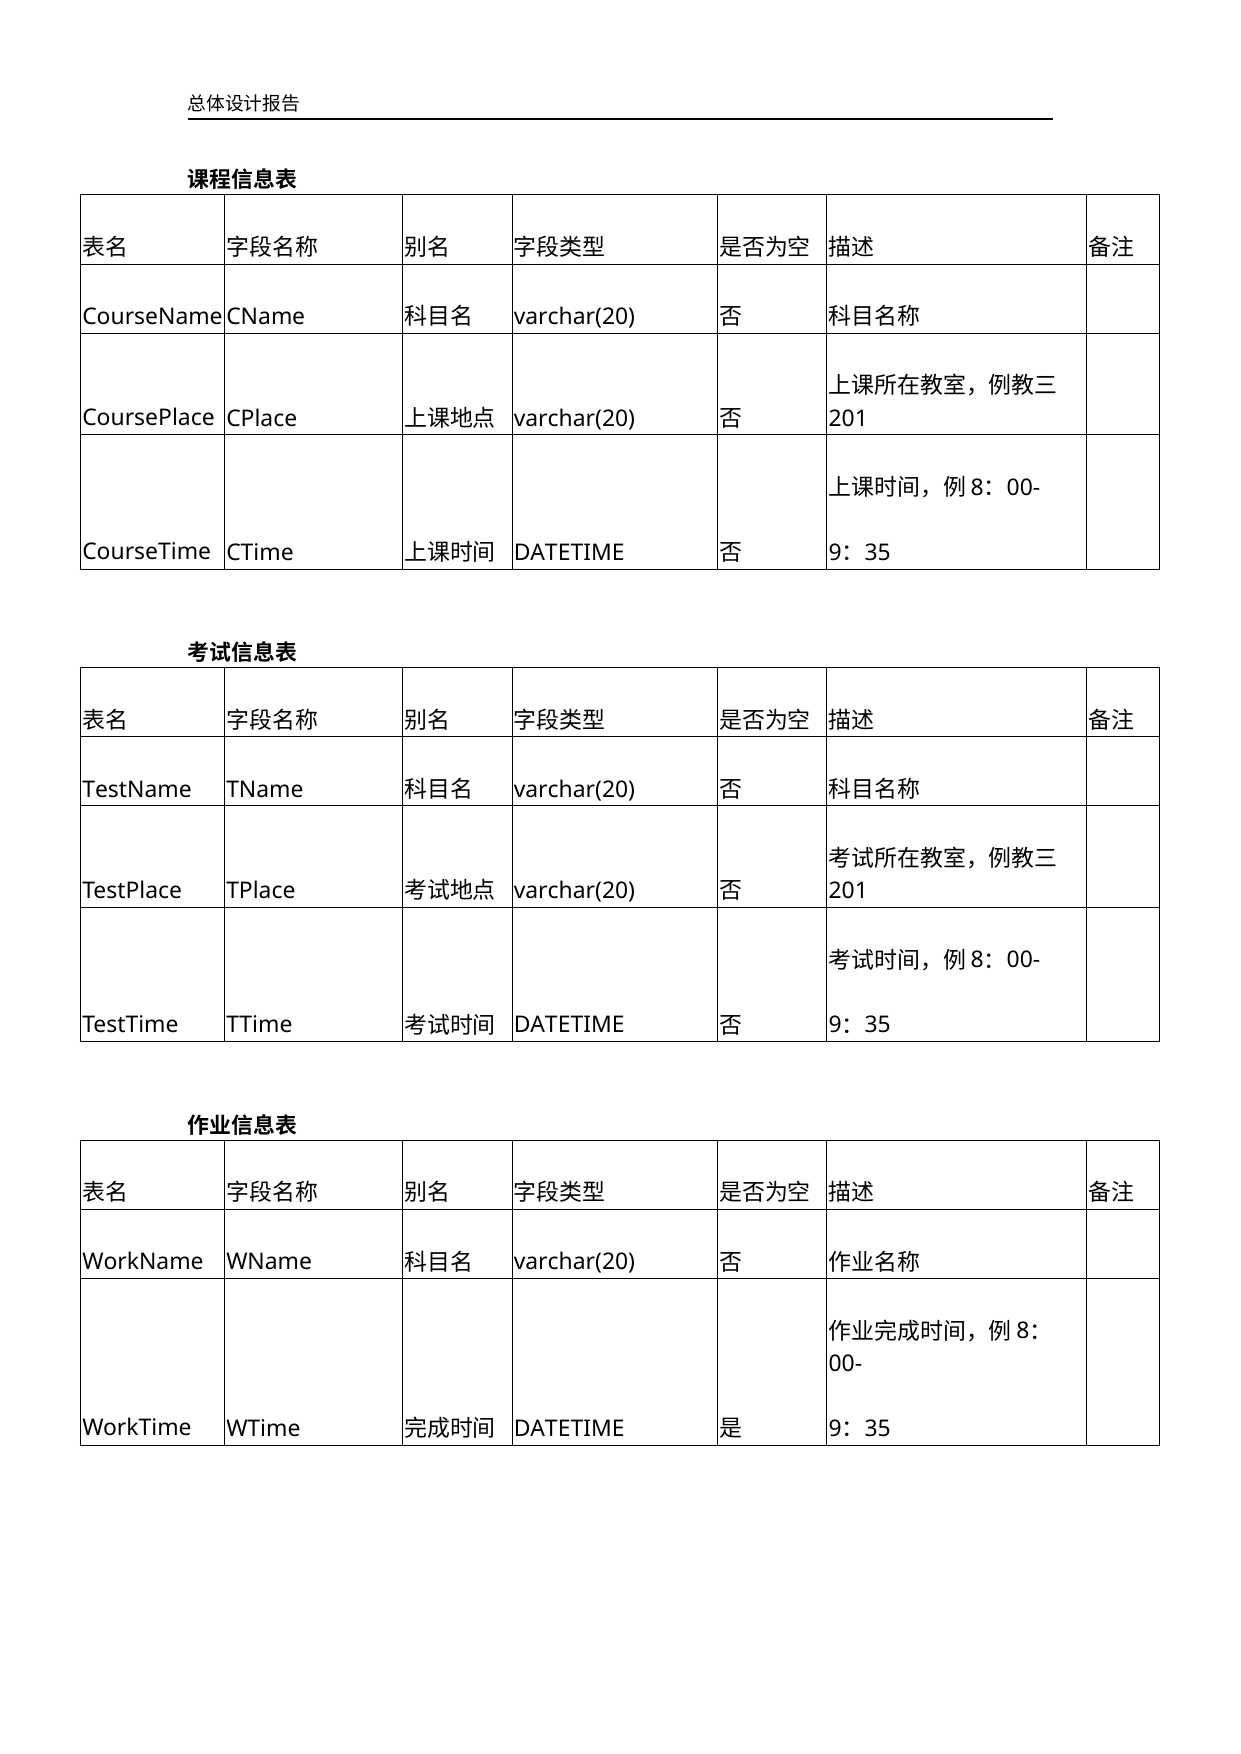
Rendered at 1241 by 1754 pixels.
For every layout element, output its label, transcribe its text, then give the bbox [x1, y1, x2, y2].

table_cell 作业名称 [827, 1210, 1086, 1278]
table_cell TestTime [81, 908, 224, 1041]
table_cell DATETIME [513, 908, 717, 1041]
table_header 是否为空 [718, 195, 826, 263]
table_cell WorkTime [81, 1279, 224, 1445]
table_cell 否 [718, 1210, 826, 1278]
table_header 描述 [827, 668, 1086, 736]
table_header 字段类型 [513, 195, 717, 263]
table_header 备注 [1087, 1141, 1159, 1209]
table_cell varchar(20) [513, 1210, 717, 1278]
table_cell 是 [718, 1279, 826, 1445]
table_header 字段名称 [225, 668, 402, 736]
table_cell 否 [718, 435, 826, 568]
table_cell CourseName [81, 265, 224, 333]
table_cell TTime [225, 908, 402, 1041]
table_cell CName [225, 265, 402, 333]
table_cell 上课时间 [403, 435, 512, 568]
text 作业信息表 [187, 1107, 1053, 1140]
table_cell [1087, 435, 1159, 568]
table_cell TestPlace [81, 806, 224, 907]
table_cell 否 [718, 334, 826, 434]
table_cell [1087, 1279, 1159, 1445]
table_cell 否 [718, 806, 826, 907]
table_cell 作业完成时间，例8：00- 9：35 [827, 1279, 1086, 1445]
table_cell 科目名 [403, 265, 512, 333]
table_header 备注 [1087, 668, 1159, 736]
table_cell CTime [225, 435, 402, 568]
table_cell varchar(20) [513, 265, 717, 333]
table_cell [1087, 265, 1159, 333]
table_cell WName [225, 1210, 402, 1278]
table_header 表名 [81, 668, 224, 736]
table_cell 上课所在教室，例教三201 [827, 334, 1086, 434]
table_cell 考试时间 [403, 908, 512, 1041]
table_header 字段名称 [225, 195, 402, 263]
table_header 别名 [403, 1141, 512, 1209]
table_header 表名 [81, 195, 224, 263]
table_cell CourseTime [81, 435, 224, 568]
table_cell 否 [718, 908, 826, 1041]
table_cell varchar(20) [513, 334, 717, 434]
table_cell WorkName [81, 1210, 224, 1278]
table_cell varchar(20) [513, 737, 717, 805]
table_cell 考试时间，例8：00- 9：35 [827, 908, 1086, 1041]
table_cell 否 [718, 737, 826, 805]
table_cell 上课地点 [403, 334, 512, 434]
table_cell TPlace [225, 806, 402, 907]
table_cell [1087, 737, 1159, 805]
table_header 是否为空 [718, 668, 826, 736]
table_cell 考试地点 [403, 806, 512, 907]
table_cell WTime [225, 1279, 402, 1445]
table_cell [1087, 806, 1159, 907]
table_header 描述 [827, 1141, 1086, 1209]
table_cell 否 [718, 265, 826, 333]
table_header 表名 [81, 1141, 224, 1209]
table_cell CoursePlace [81, 334, 224, 434]
text 课程信息表 [187, 162, 1053, 194]
table_header 别名 [403, 668, 512, 736]
table_header 是否为空 [718, 1141, 826, 1209]
table_cell 完成时间 [403, 1279, 512, 1445]
table_cell [1087, 1210, 1159, 1278]
table_header 字段类型 [513, 668, 717, 736]
table_cell TName [225, 737, 402, 805]
table_cell 科目名称 [827, 737, 1086, 805]
table_header 描述 [827, 195, 1086, 263]
table_cell CPlace [225, 334, 402, 434]
table_cell 科目名 [403, 1210, 512, 1278]
table_header 别名 [403, 195, 512, 263]
table_cell DATETIME [513, 435, 717, 568]
table_cell DATETIME [513, 1279, 717, 1445]
table_header 备注 [1087, 195, 1159, 263]
table_cell 上课时间，例8：00- 9：35 [827, 435, 1086, 568]
table_cell [1087, 334, 1159, 434]
table_cell [1087, 908, 1159, 1041]
table_header 字段类型 [513, 1141, 717, 1209]
table_cell 科目名 [403, 737, 512, 805]
table_cell 考试所在教室，例教三201 [827, 806, 1086, 907]
table_cell TestName [81, 737, 224, 805]
table_cell varchar(20) [513, 806, 717, 907]
table_header 字段名称 [225, 1141, 402, 1209]
text 考试信息表 [187, 634, 1053, 667]
table_cell 科目名称 [827, 265, 1086, 333]
